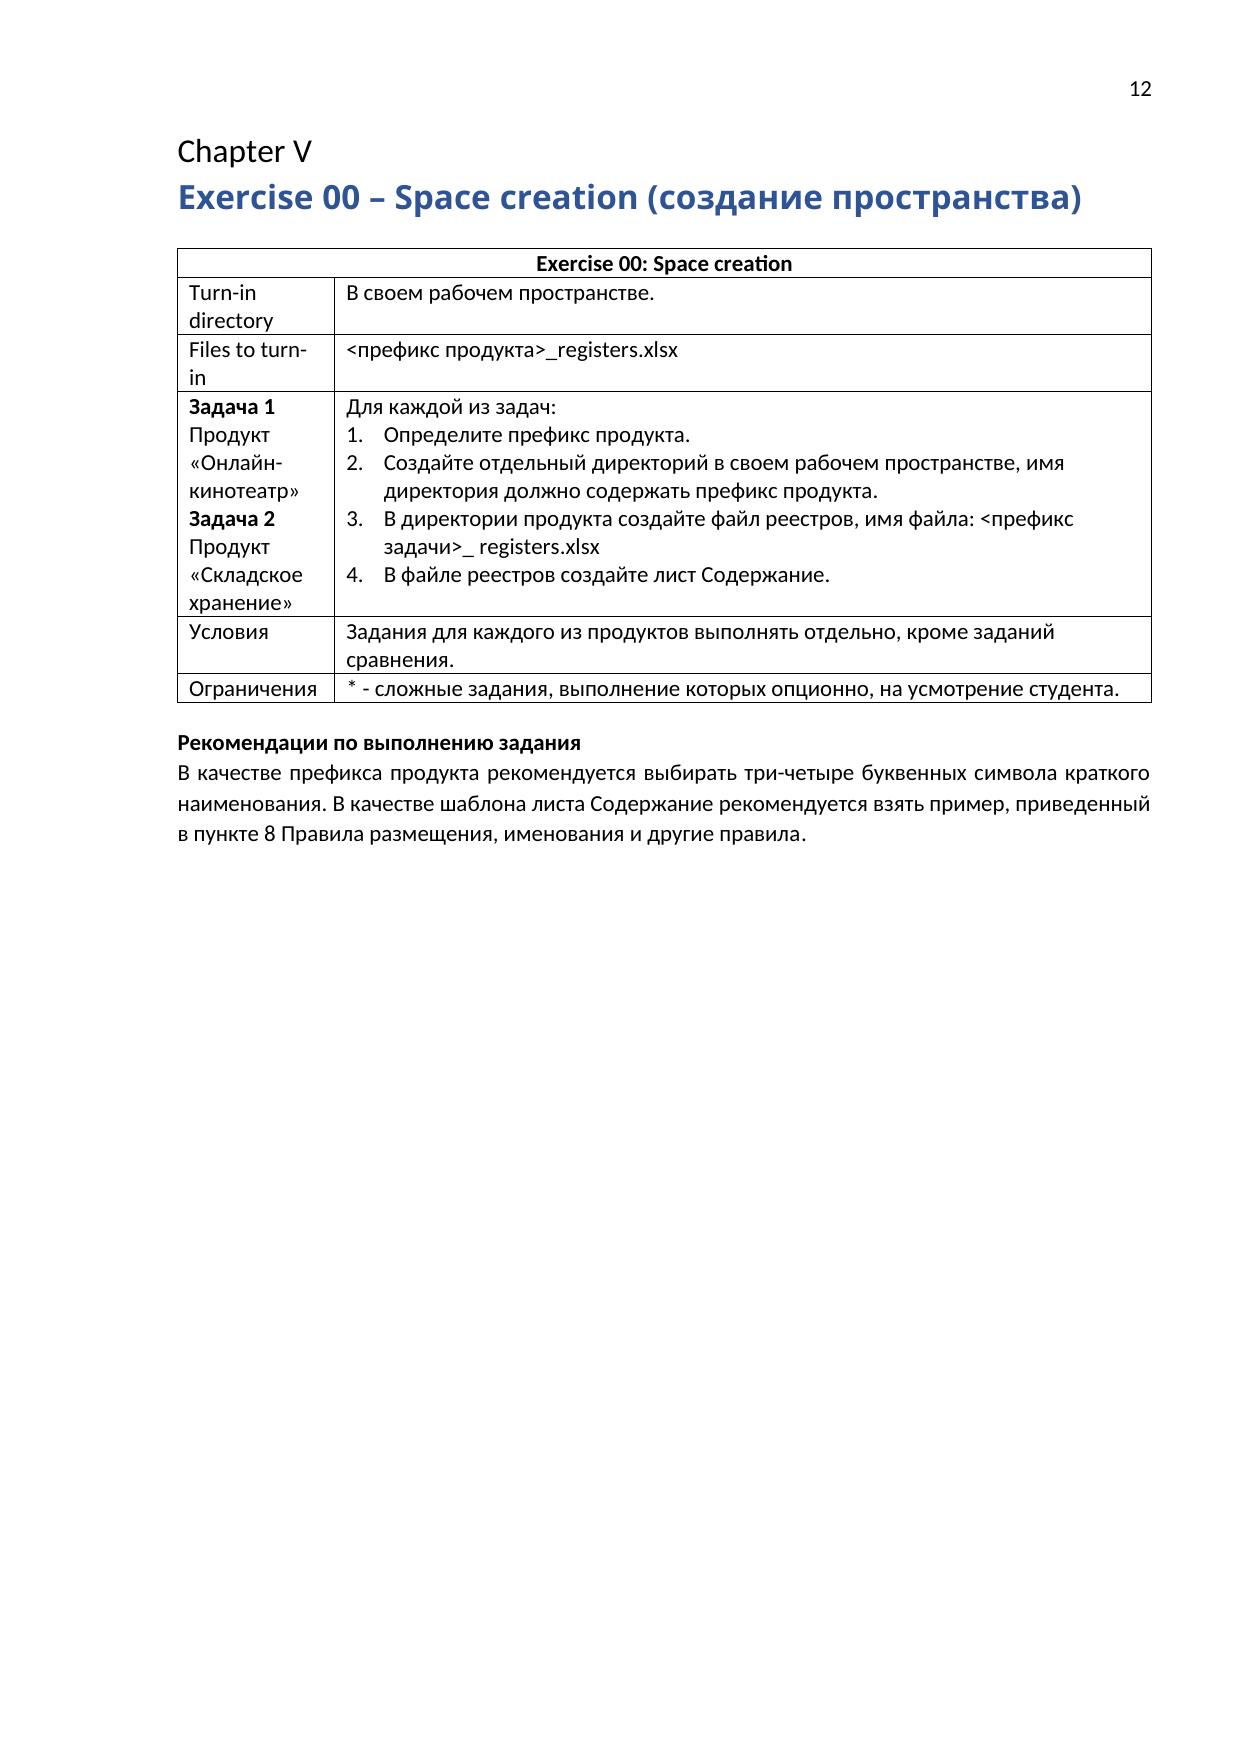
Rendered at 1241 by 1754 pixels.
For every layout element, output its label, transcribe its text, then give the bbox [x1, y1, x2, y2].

subtitle Exercise 00 – Space creation (создание пространства) [177, 174, 1152, 219]
text Chapter V [177, 130, 1152, 171]
table_cell Условия [178, 617, 334, 673]
table_cell Files to turn-in [178, 335, 334, 391]
text В качестве префикса продукта рекомендуется выбирать три-четыре буквенных символа краткого наименования. В качестве шаблона листа Содержание рекомендуется взять пример, приведенный в пункте 8 Правила размещения, именования и другие правила. [177, 758, 1152, 847]
table_cell Задача 1 Продукт «Онлайн-кинотеатр» Задача 2 Продукт «Складское хранение» [178, 392, 334, 616]
table_cell Задания для каждого из продуктов выполнять отдельно, кроме заданий сравнения. [335, 617, 1151, 673]
table_cell <префикс продукта>_registers.xlsx [335, 335, 1151, 391]
table_header Exercise 00: Space creation [178, 249, 1151, 277]
table_cell Для каждой из задач: Определите префикс продукта. Создайте отдельный директорий в своем рабочем пространстве, имя директория должно содержать префикс продукта. В директории продукта создайте файл реестров, имя файла: <префикс задачи>_ registers.xlsx В файле реестров создайте лист Содержание. [335, 392, 1151, 616]
table_cell Ограничения [178, 674, 334, 702]
text Рекомендации по выполнению задания [177, 728, 1152, 756]
table_cell В своем рабочем пространстве. [335, 278, 1151, 334]
table_cell * - сложные задания, выполнение которых опционно, на усмотрение студента. [335, 674, 1151, 702]
table_cell Turn-in directory [178, 278, 334, 334]
